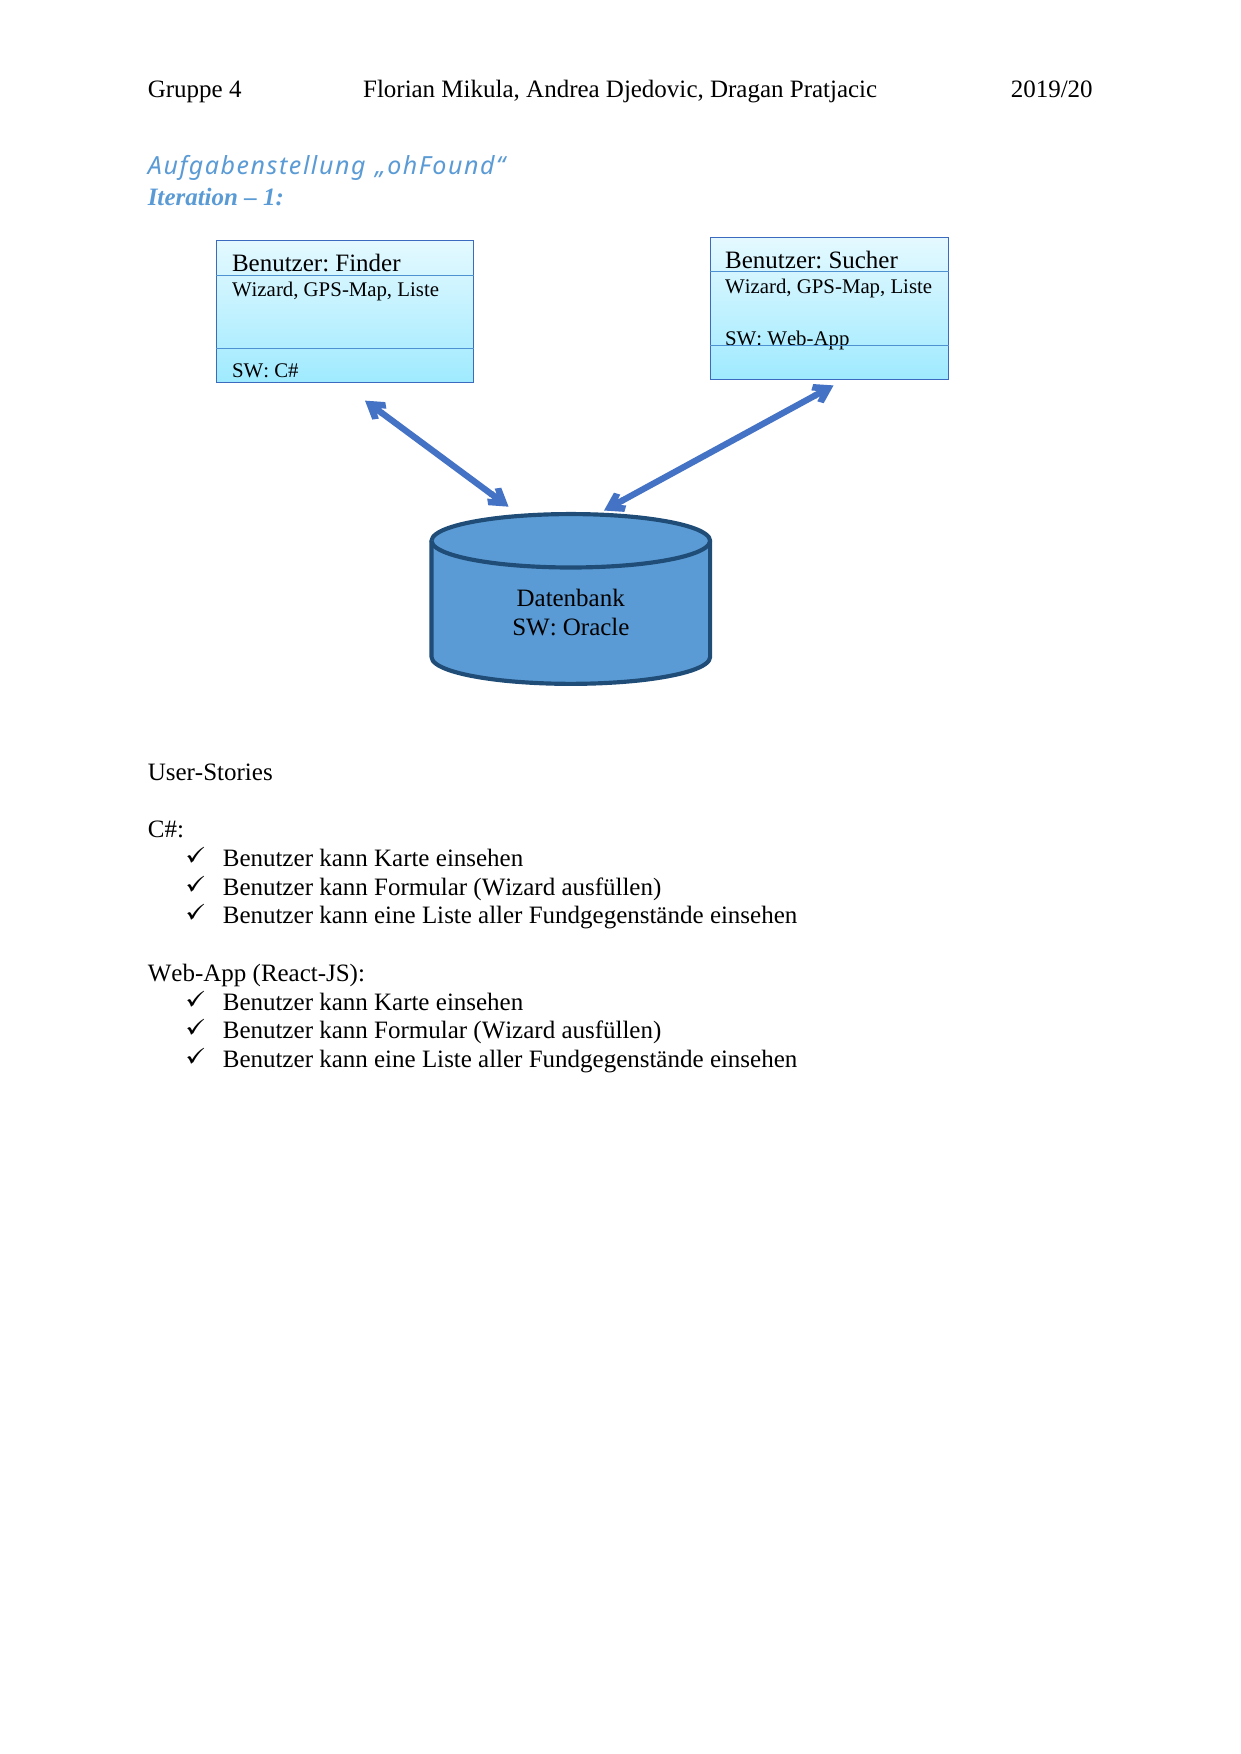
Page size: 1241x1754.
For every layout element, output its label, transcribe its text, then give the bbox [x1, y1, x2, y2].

list Benutzer kann Karte einsehen [185, 843, 1093, 872]
text User-Stories [148, 757, 1093, 786]
subtitle Aufgabenstellung „ohFound“ [148, 148, 1093, 182]
list Benutzer kann Formular (Wizard ausfüllen) [185, 1016, 1093, 1044]
text Iteration – 1: [148, 182, 1093, 210]
list Benutzer kann eine Liste aller Fundgegenstände einsehen [185, 901, 1093, 929]
list Benutzer kann Formular (Wizard ausfüllen) [185, 872, 1093, 901]
text C#: [148, 814, 1093, 843]
list Benutzer kann Karte einsehen [185, 987, 1093, 1016]
text Web-App (React-JS): [148, 958, 1093, 987]
list Benutzer kann eine Liste aller Fundgegenstände einsehen [185, 1044, 1093, 1073]
